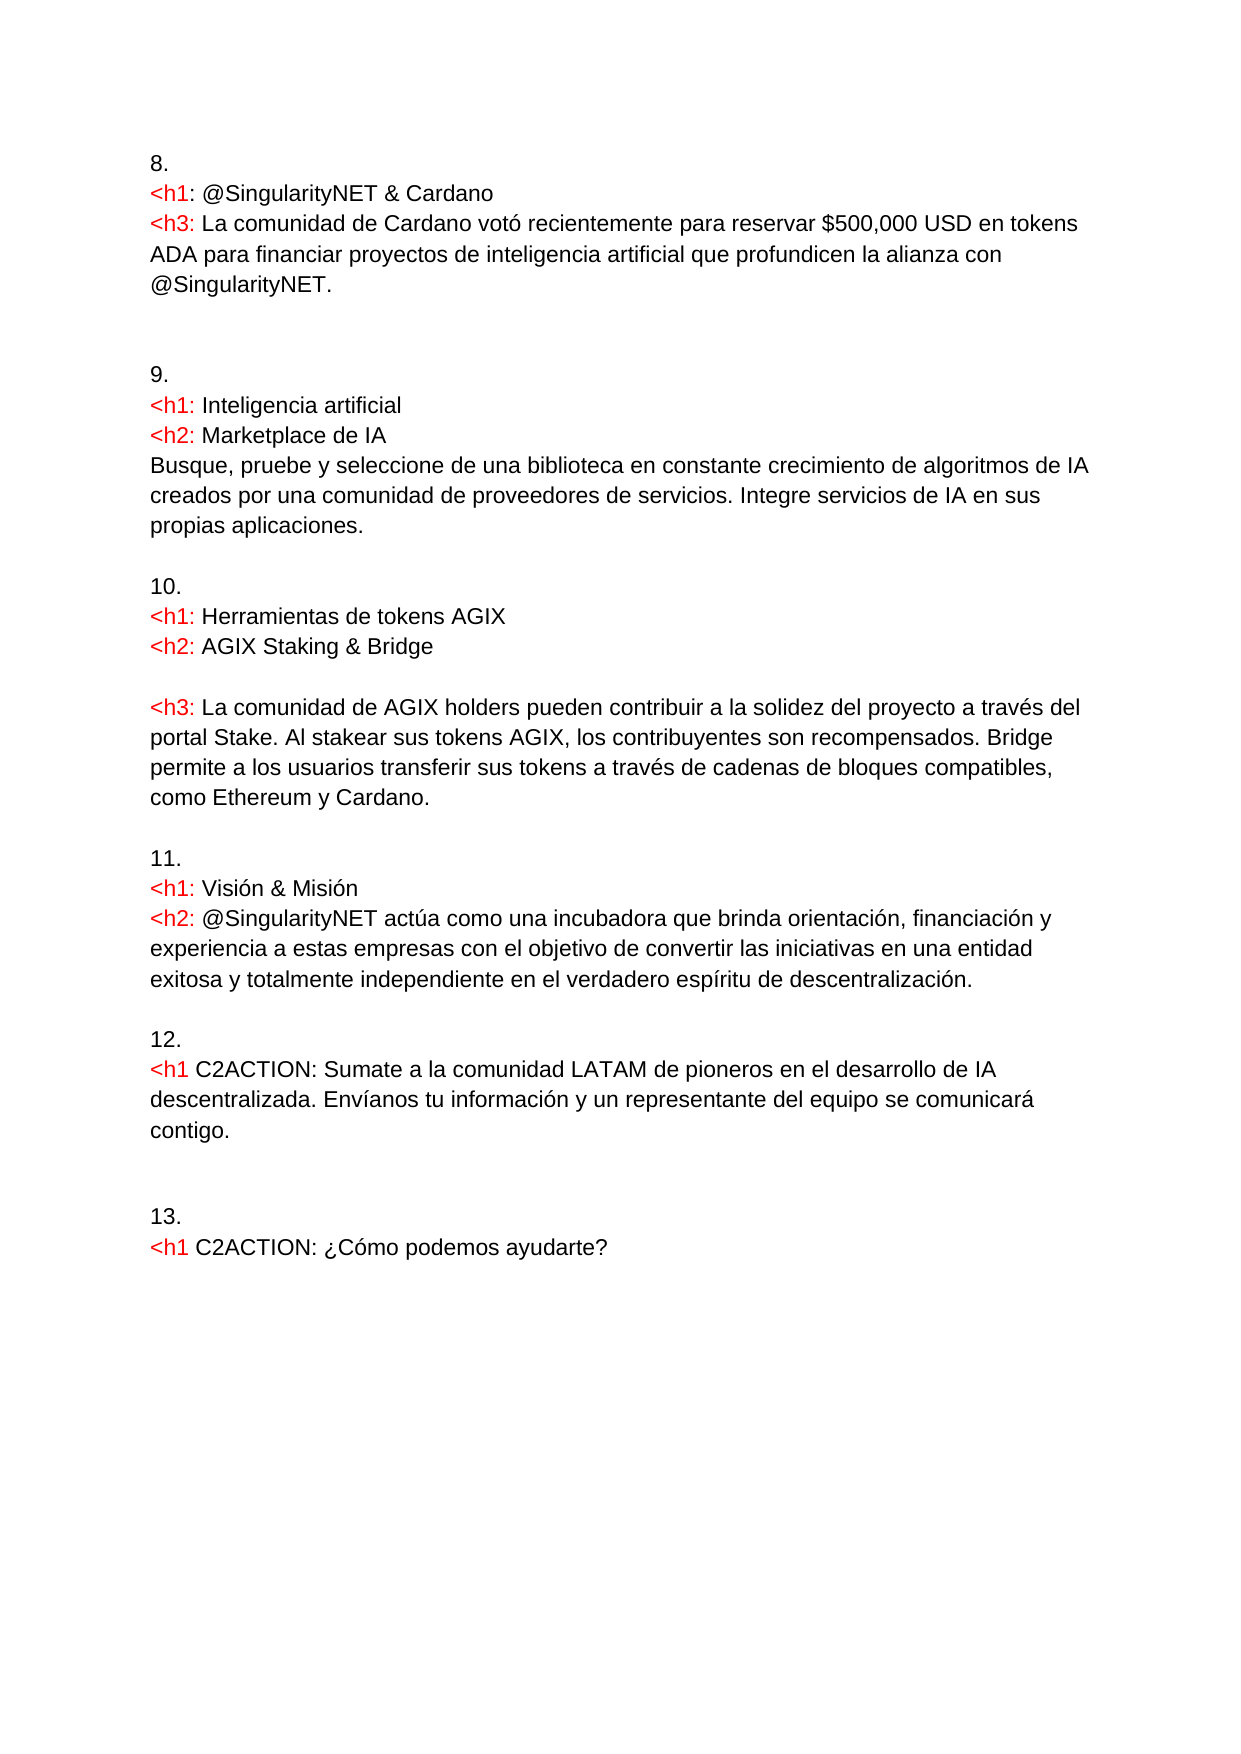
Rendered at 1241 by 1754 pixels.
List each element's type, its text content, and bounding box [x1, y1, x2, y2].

text <h1: Inteligencia artificial [150, 392, 1090, 418]
text <h1 C2ACTION: ¿Cómo podemos ayudarte? [150, 1233, 1090, 1260]
text 9. [150, 361, 1090, 388]
text 13. [150, 1203, 1090, 1229]
text <h2: Marketplace de IA [150, 422, 1090, 448]
text <h1 C2ACTION: Sumate a la comunidad LATAM de pioneros en el desarrollo de IA descentralizada. Envíanos tu información y un representante del equipo se comunicará contigo. [150, 1056, 1090, 1143]
text 12. [150, 1026, 1090, 1052]
text <h3: La comunidad de AGIX holders pueden contribuir a la solidez del proyecto a través del portal Stake. Al stakear sus tokens AGIX, los contribuyentes son recompensados. Bridge permite a los usuarios transferir sus tokens a través de cadenas de bloques compatibles, como Ethereum y Cardano. [150, 694, 1090, 811]
text Busque, pruebe y seleccione de una biblioteca en constante crecimiento de algoritmos de IA creados por una comunidad de proveedores de servicios. Integre servicios de IA en sus propias aplicaciones. [150, 452, 1090, 539]
text 11. [150, 845, 1090, 871]
text <h2: @SingularityNET actúa como una incubadora que brinda orientación, financiación y experiencia a estas empresas con el objetivo de convertir las iniciativas en una entidad exitosa y totalmente independiente en el verdadero espíritu de descentralización. [150, 905, 1090, 992]
text 10. [150, 573, 1090, 599]
text <h1: Herramientas de tokens AGIX [150, 603, 1090, 629]
text 8. [150, 150, 1090, 176]
text <h1: @SingularityNET & Cardano [150, 180, 1090, 207]
text <h3: La comunidad de Cardano votó recientemente para reservar $500,000 USD en tokens ADA para financiar proyectos de inteligencia artificial que profundicen la alianza con @SingularityNET. [150, 210, 1090, 297]
text <h1: Visión & Misión [150, 875, 1090, 901]
text <h2: AGIX Staking & Bridge [150, 633, 1090, 660]
